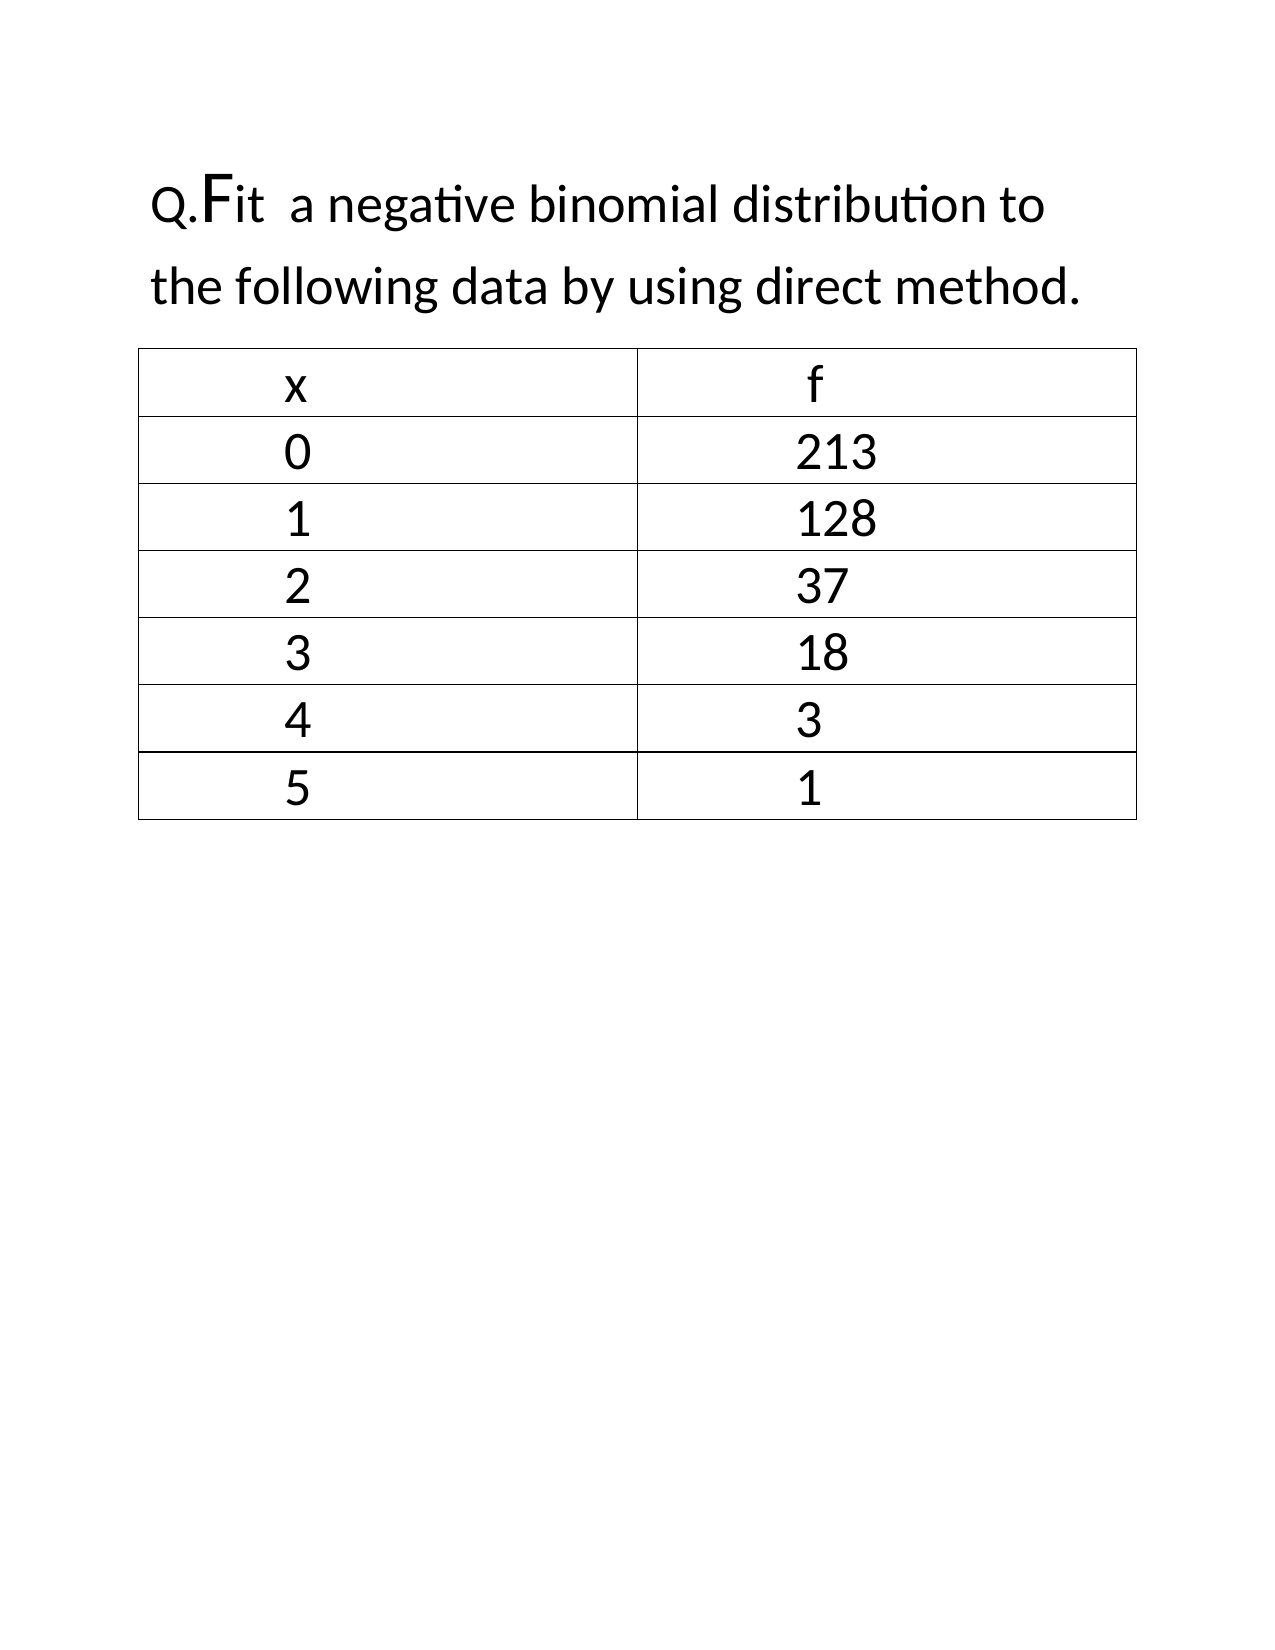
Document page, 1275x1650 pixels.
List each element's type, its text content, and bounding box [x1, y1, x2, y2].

table_cell 0 [139, 417, 637, 483]
table_cell 3 [139, 618, 637, 684]
table_cell 1 [139, 484, 637, 550]
table_cell 3 [638, 685, 1136, 751]
text Q.Fit a negative binomial distribution to the following data by using direct method. [150, 150, 1125, 318]
table_cell 4 [139, 685, 637, 751]
table_cell 2 [139, 551, 637, 617]
table_cell 128 [638, 484, 1136, 550]
table_header x [139, 349, 637, 416]
table_header f [638, 349, 1136, 416]
table_cell 213 [638, 417, 1136, 483]
table_cell 18 [638, 618, 1136, 684]
table_cell 1 [638, 753, 1136, 819]
table_cell 5 [139, 753, 637, 819]
table_cell 37 [638, 551, 1136, 617]
